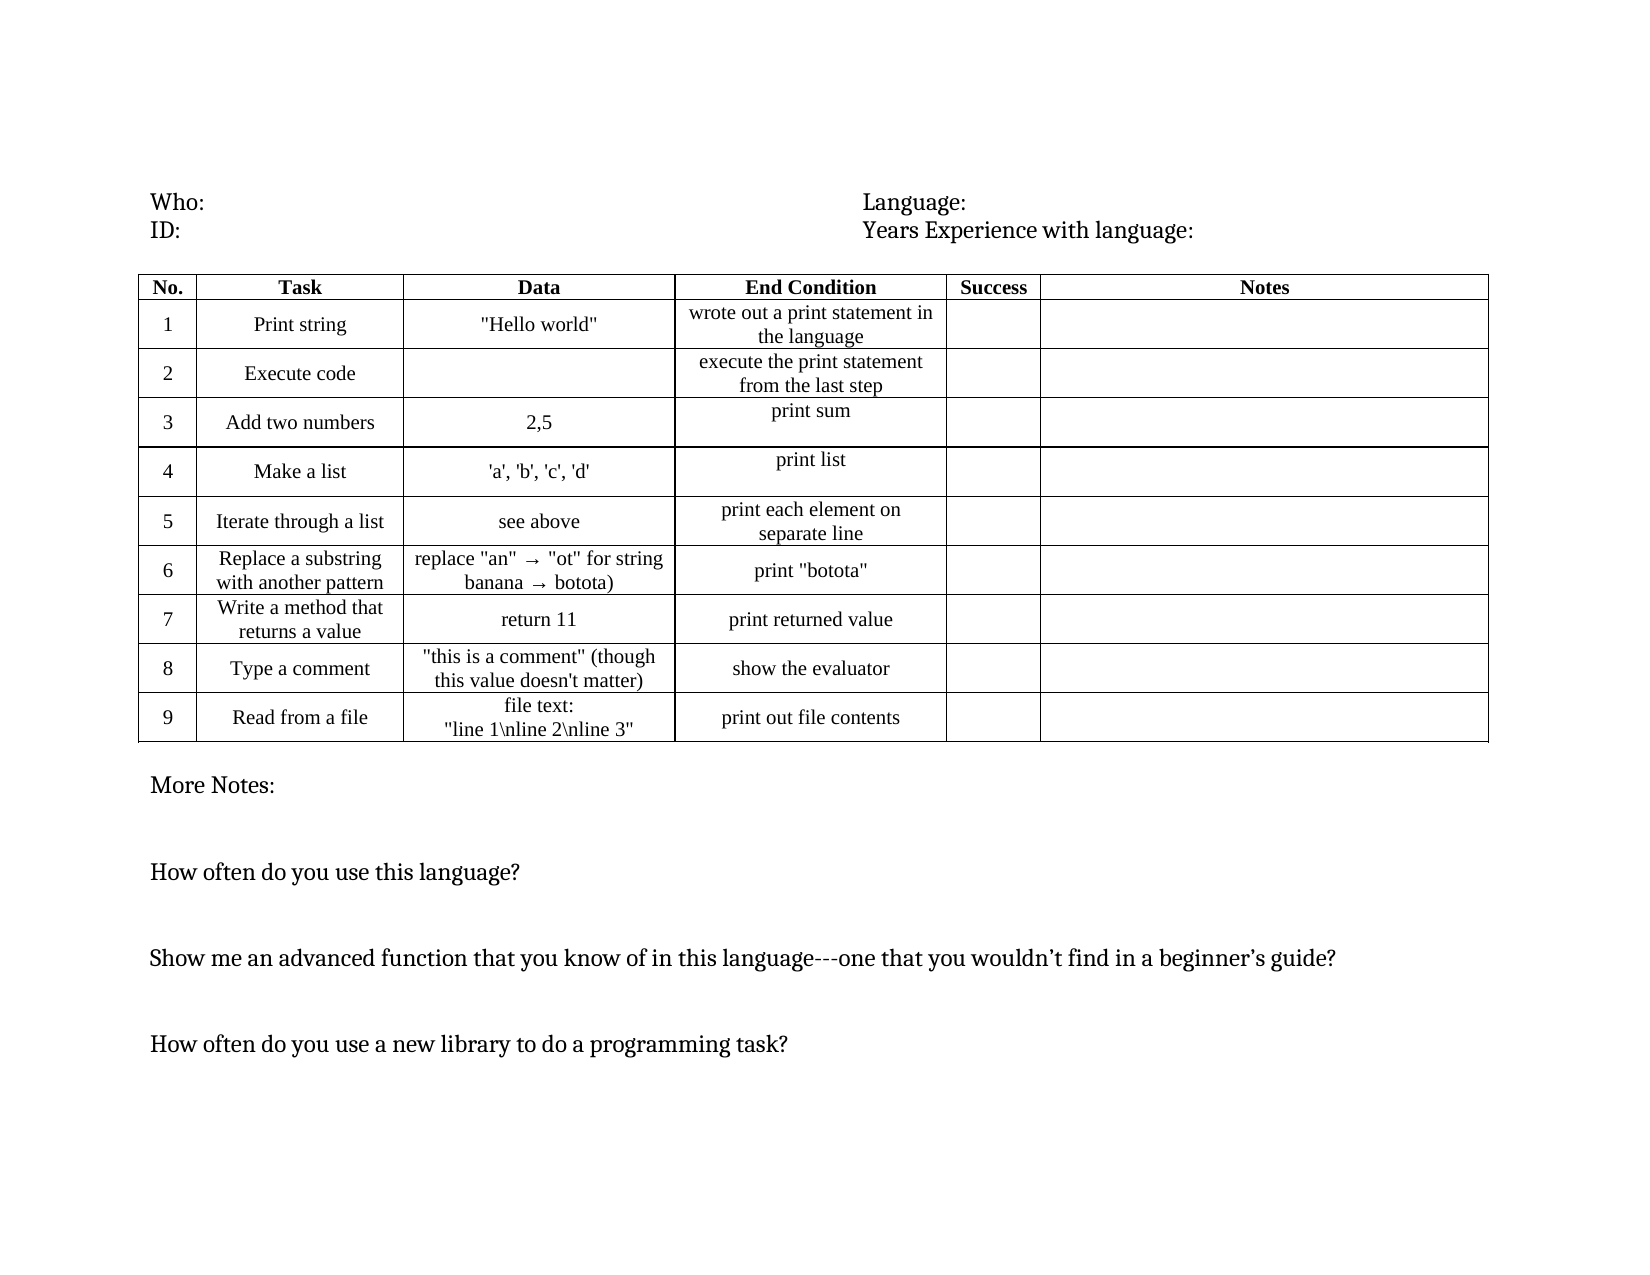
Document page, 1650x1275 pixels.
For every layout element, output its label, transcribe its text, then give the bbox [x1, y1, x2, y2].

table_cell "Hello world" [404, 300, 674, 348]
table_cell 3 [139, 398, 196, 446]
table_cell [947, 693, 1040, 741]
table_cell [1041, 644, 1488, 692]
table_cell [947, 644, 1040, 692]
table_cell Write a method that returns a value [197, 595, 403, 643]
table_cell file text: "line 1\nline 2\nline 3" [404, 693, 674, 741]
text Who: [150, 187, 787, 216]
table_cell 5 [139, 497, 196, 545]
table_cell print sum [676, 398, 946, 446]
table_cell [947, 300, 1040, 348]
table_header End Condition [676, 275, 946, 299]
table_cell Replace a substring with another pattern [197, 546, 403, 594]
table_cell print returned value [676, 595, 946, 643]
table_cell 9 [139, 693, 196, 741]
table_cell 7 [139, 595, 196, 643]
table_header Data [404, 275, 674, 299]
table_cell Iterate through a list [197, 497, 403, 545]
text Years Experience with language: [862, 216, 1500, 245]
table_cell 4 [139, 448, 196, 496]
table_cell [1041, 693, 1488, 741]
table_cell [1041, 497, 1488, 545]
table_cell [947, 595, 1040, 643]
table_cell Type a comment [197, 644, 403, 692]
table_cell print "botota" [676, 546, 946, 594]
table_cell [404, 349, 674, 397]
text Show me an advanced function that you know of in this language---one that you wouldn’t find in a beginner’s guide? [150, 944, 1500, 972]
table_cell print list [676, 448, 946, 496]
table_cell wrote out a print statement in the language [676, 300, 946, 348]
table_cell 1 [139, 300, 196, 348]
table_header Task [197, 275, 403, 299]
text How often do you use a new library to do a programming task? [150, 1030, 1500, 1059]
table_header Notes [1041, 275, 1488, 299]
table_cell [1041, 546, 1488, 594]
table_cell show the evaluator [676, 644, 946, 692]
table_cell return 11 [404, 595, 674, 643]
table_cell 8 [139, 644, 196, 692]
table_cell [1041, 398, 1488, 446]
table_cell [947, 448, 1040, 496]
text ID: [150, 216, 787, 245]
table_cell print out file contents [676, 693, 946, 741]
table_cell [1041, 349, 1488, 397]
table_cell execute the print statement from the last step [676, 349, 946, 397]
table_cell 2,5 [404, 398, 674, 446]
table_cell [947, 497, 1040, 545]
table_header Success [947, 275, 1040, 299]
table_cell [1041, 595, 1488, 643]
table_cell Print string [197, 300, 403, 348]
table_cell 'a', 'b', 'c', 'd' [404, 448, 674, 496]
table_cell "this is a comment" (though this value doesn't matter) [404, 644, 674, 692]
table_cell [947, 546, 1040, 594]
table_header No. [139, 275, 196, 299]
table_cell [1041, 448, 1488, 496]
text More Notes: [150, 771, 1500, 800]
table_cell 6 [139, 546, 196, 594]
table_cell [1041, 300, 1488, 348]
table_cell [947, 398, 1040, 446]
text Language: [862, 187, 1500, 216]
table_cell print each element on separate line [676, 497, 946, 545]
table_cell Read from a file [197, 693, 403, 741]
table_cell Execute code [197, 349, 403, 397]
table_cell see above [404, 497, 674, 545]
table_cell Make a list [197, 448, 403, 496]
text How often do you use this language? [150, 857, 1500, 886]
table_cell Add two numbers [197, 398, 403, 446]
table_cell [947, 349, 1040, 397]
table_cell 2 [139, 349, 196, 397]
table_cell replace "an" → "ot" for string banana → botota) [404, 546, 674, 594]
